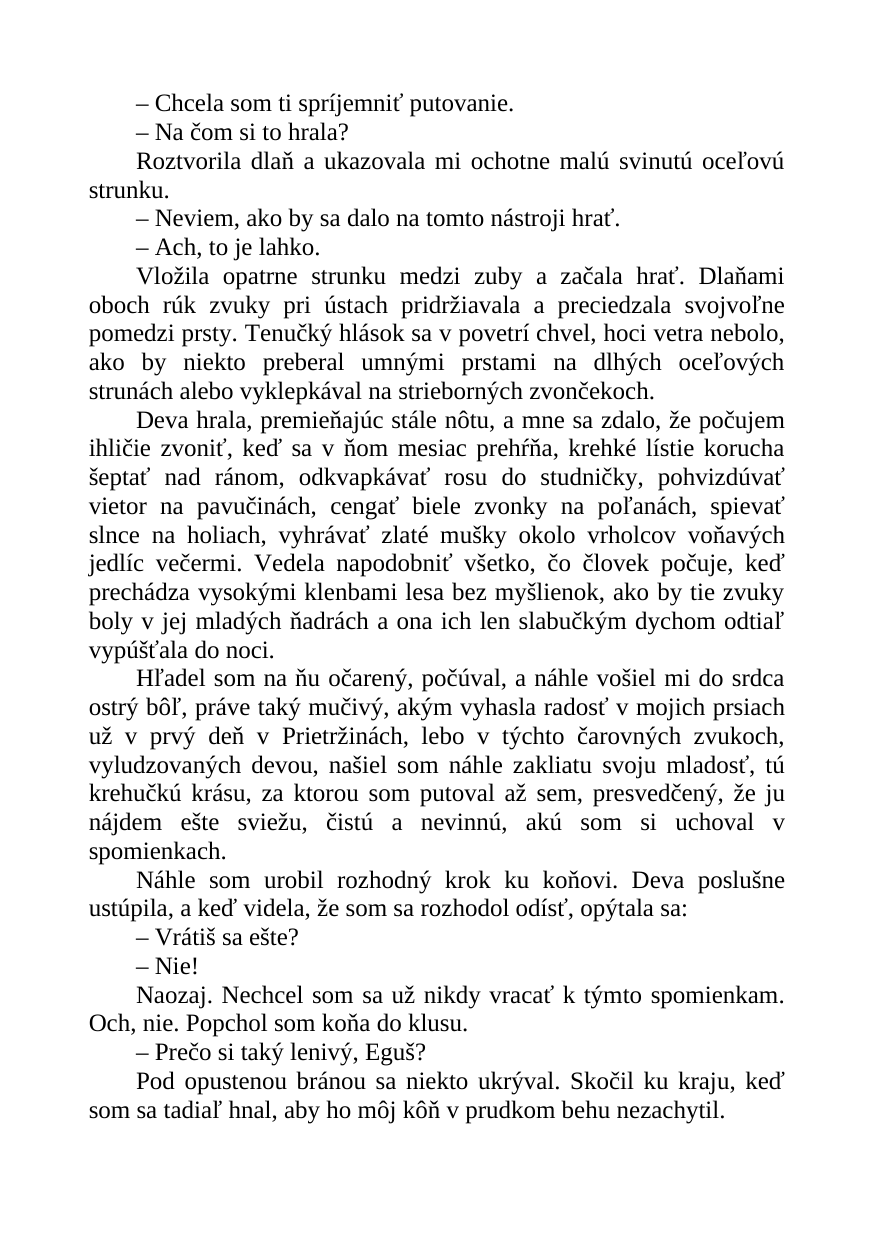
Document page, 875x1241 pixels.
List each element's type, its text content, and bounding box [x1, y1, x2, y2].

text Pod opustenou bránou sa niekto ukrýval. Skočil ku kraju, keď som sa tadiaľ hnal, aby ho môj kôň v prudkom behu nezachytil. [88, 1066, 786, 1123]
text Hľadel som na ňu očarený, počúval, a náhle vošiel mi do srdca ostrý bôľ, práve taký mučivý, akým vyhasla radosť v mojich prsiach už v prvý deň v Prietržinách, lebo v týchto čarovných zvukoch, vyludzovaných devou, našiel som náhle zakliatu svoju mladosť, tú krehučkú krásu, za ktorou som putoval až sem, presvedčený, že ju nájdem ešte sviežu, čistú a nevinnú, akú som si uchoval v spomienkach. [88, 663, 786, 865]
text Naozaj. Nechcel som sa už nikdy vracať k týmto spomienkam. Och, nie. Popchol som koňa do klusu. [88, 980, 786, 1037]
text – Na čom si to hrala? [88, 117, 786, 146]
text Deva hrala, premieňajúc stále nôtu, a mne sa zdalo, že počujem ihličie zvoniť, keď sa v ňom mesiac prehŕňa, krehké lístie korucha šeptať nad ránom, odkvapkávať rosu do studničky, pohvizdúvať vietor na pavučinách, cengať biele zvonky na poľanách, spievať slnce na holiach, vyhrávať zlaté mušky okolo vrholcov voňavých jedlíc večermi. Vedela napodobniť všetko, čo človek počuje, keď prechádza vysokými klenbami lesa bez myšlienok, ako by tie zvuky boly v jej mladých ňadrách a ona ich len slabučkým dychom odtiaľ vypúšťala do noci. [88, 405, 786, 663]
text – Prečo si taký lenivý, Eguš? [88, 1037, 786, 1066]
text Vložila opatrne strunku medzi zuby a začala hrať. Dlaňami oboch rúk zvuky pri ústach pridržiavala a preciedzala svojvoľne pomedzi prsty. Tenučký hlások sa v povetrí chvel, hoci vetra nebolo, ako by niekto preberal umnými prstami na dlhých oceľových strunách alebo vyklepkával na strieborných zvončekoch. [88, 261, 786, 405]
text Náhle som urobil rozhodný krok ku koňovi. Deva poslušne ustúpila, a keď videla, že som sa rozhodol odísť, opýtala sa: [88, 865, 786, 922]
text Roztvorila dlaň a ukazovala mi ochotne malú svinutú oceľovú strunku. [88, 146, 786, 203]
text – Chcela som ti spríjemniť putovanie. [88, 88, 786, 117]
text – Ach, to je lahko. [88, 232, 786, 261]
text – Neviem, ako by sa dalo na tomto nástroji hrať. [88, 203, 786, 232]
text – Vrátiš sa ešte? [88, 922, 786, 951]
text – Nie! [88, 951, 786, 980]
